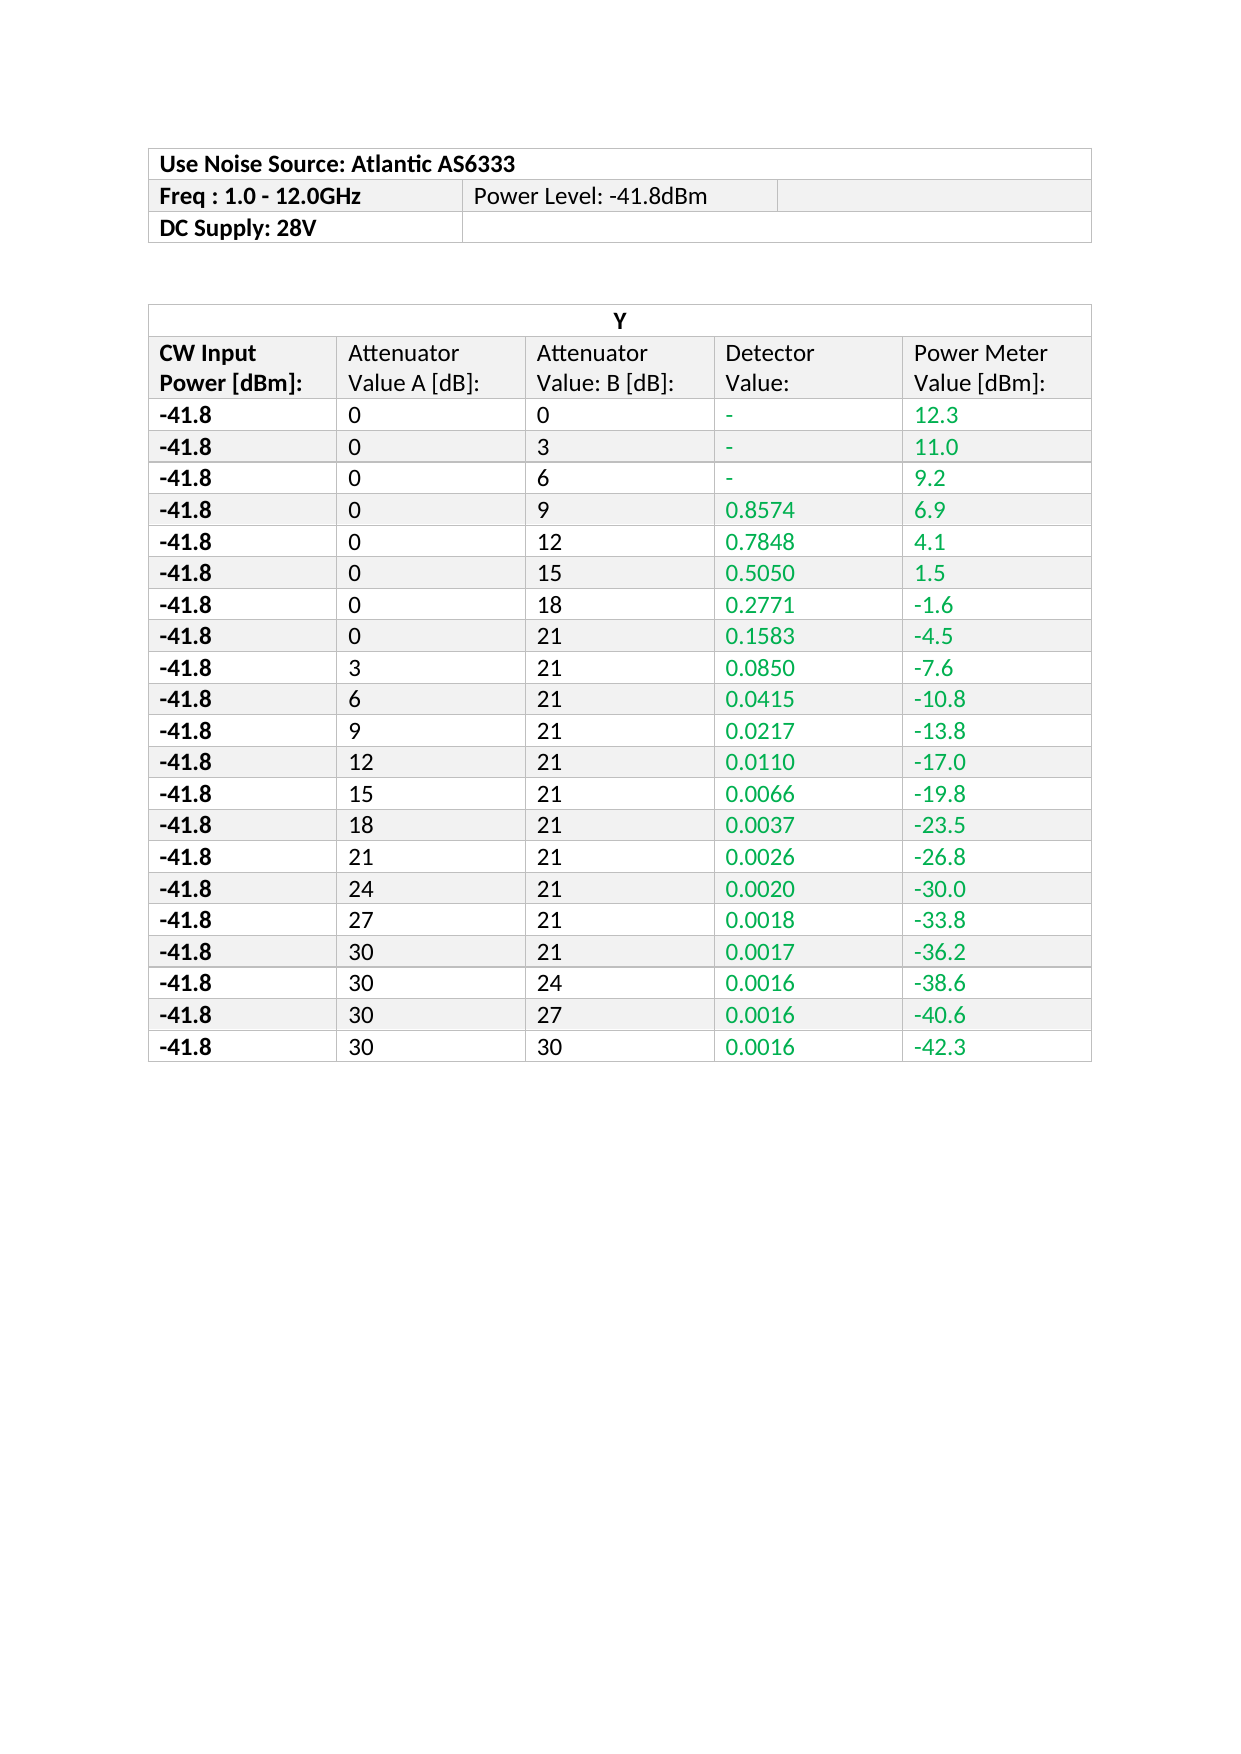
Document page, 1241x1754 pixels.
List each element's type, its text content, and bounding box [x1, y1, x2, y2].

table_cell 21 [526, 620, 714, 651]
table_cell 18 [526, 589, 714, 619]
table_cell 12 [337, 747, 525, 777]
table_cell 30 [337, 999, 525, 1029]
table_cell -41.8 [149, 652, 336, 682]
table_cell -41.8 [149, 936, 336, 966]
table_cell -26.8 [903, 841, 1091, 872]
table_cell 30 [526, 1031, 714, 1061]
table_cell 15 [526, 557, 714, 588]
table_cell 0.0415 [715, 684, 902, 714]
table_cell CW Input Power [dBm]: [149, 337, 336, 398]
table_cell -41.8 [149, 620, 336, 651]
table_cell Power Level: -41.8dBm [463, 180, 777, 211]
table_cell 0.0037 [715, 810, 902, 840]
table_cell 6.9 [903, 494, 1091, 524]
table_cell 21 [526, 936, 714, 966]
table_cell -40.6 [903, 999, 1091, 1029]
table_cell Attenuator Value A [dB]: [337, 337, 525, 398]
table_cell 21 [526, 904, 714, 935]
table_cell 0 [337, 399, 525, 430]
table_cell 0 [337, 557, 525, 588]
table_cell -36.2 [903, 936, 1091, 966]
table_header Use Noise Source: Atlantic AS6333 [149, 149, 1091, 179]
table_cell 27 [337, 904, 525, 935]
table_cell 6 [526, 463, 714, 493]
table_cell [463, 212, 1091, 242]
table_cell 0.0110 [715, 747, 902, 777]
table_cell -41.8 [149, 873, 336, 903]
table_cell 21 [337, 841, 525, 872]
table_cell 4.1 [903, 526, 1091, 556]
table_cell 18 [337, 810, 525, 840]
table_cell 0.0026 [715, 841, 902, 872]
table_cell 6 [337, 684, 525, 714]
table_cell -38.6 [903, 968, 1091, 998]
table_cell 9 [337, 715, 525, 746]
table_cell 0.7848 [715, 526, 902, 556]
table_cell 24 [337, 873, 525, 903]
table_cell -42.3 [903, 1031, 1091, 1061]
table_cell 12 [526, 526, 714, 556]
table_cell -17.0 [903, 747, 1091, 777]
table_cell -33.8 [903, 904, 1091, 935]
table_cell 0.0217 [715, 715, 902, 746]
table_cell 0.0016 [715, 1031, 902, 1061]
table_cell -41.8 [149, 1031, 336, 1061]
table_cell -41.8 [149, 494, 336, 524]
table_cell 9 [526, 494, 714, 524]
table_cell 0.0018 [715, 904, 902, 935]
table_cell -41.8 [149, 684, 336, 714]
table_cell 0.1583 [715, 620, 902, 651]
table_cell 21 [526, 810, 714, 840]
table_cell 30 [337, 968, 525, 998]
table_cell DC Supply: 28V [149, 212, 462, 242]
table_cell -41.8 [149, 999, 336, 1029]
table_cell -41.8 [149, 904, 336, 935]
table_cell 0.0017 [715, 936, 902, 966]
table_cell 0 [337, 526, 525, 556]
table_cell 9.2 [903, 463, 1091, 493]
table_cell 0 [337, 431, 525, 461]
table_cell 0.0850 [715, 652, 902, 682]
table_cell 0.2771 [715, 589, 902, 619]
table_cell 1.5 [903, 557, 1091, 588]
table_cell 21 [526, 747, 714, 777]
table_cell - [715, 431, 902, 461]
table_cell 0 [337, 463, 525, 493]
table_cell Power Meter Value [dBm]: [903, 337, 1091, 398]
table_cell -41.8 [149, 747, 336, 777]
table_cell 0 [337, 589, 525, 619]
table_cell -19.8 [903, 778, 1091, 809]
table_cell -1.6 [903, 589, 1091, 619]
table_cell 12.3 [903, 399, 1091, 430]
table_cell 21 [526, 652, 714, 682]
table_cell 30 [337, 1031, 525, 1061]
table_cell 11.0 [903, 431, 1091, 461]
table_cell 0 [337, 620, 525, 651]
table_cell -10.8 [903, 684, 1091, 714]
table_cell 0.0020 [715, 873, 902, 903]
table_cell 3 [337, 652, 525, 682]
table_cell 0.0016 [715, 999, 902, 1029]
table_cell 0.5050 [715, 557, 902, 588]
table_cell 21 [526, 841, 714, 872]
table_cell -41.8 [149, 715, 336, 746]
table_cell -41.8 [149, 463, 336, 493]
table_cell 21 [526, 778, 714, 809]
table_cell 21 [526, 715, 714, 746]
table_cell 15 [337, 778, 525, 809]
table_cell -13.8 [903, 715, 1091, 746]
table_cell 0.0066 [715, 778, 902, 809]
table_cell -41.8 [149, 557, 336, 588]
table_cell 21 [526, 684, 714, 714]
table_cell -41.8 [149, 968, 336, 998]
table_cell [778, 180, 1091, 211]
table_cell -41.8 [149, 431, 336, 461]
table_cell 21 [526, 873, 714, 903]
table_cell -7.6 [903, 652, 1091, 682]
table_cell -41.8 [149, 399, 336, 430]
table_cell 0 [337, 494, 525, 524]
table_cell -4.5 [903, 620, 1091, 651]
table_cell 0.0016 [715, 968, 902, 998]
table_cell Detector Value: [715, 337, 902, 398]
table_cell 0.8574 [715, 494, 902, 524]
table_cell -41.8 [149, 778, 336, 809]
table_cell -30.0 [903, 873, 1091, 903]
table_cell Attenuator Value: B [dB]: [526, 337, 714, 398]
table_cell -41.8 [149, 810, 336, 840]
table_cell -23.5 [903, 810, 1091, 840]
table_cell 24 [526, 968, 714, 998]
table_cell -41.8 [149, 526, 336, 556]
table_cell 0 [526, 399, 714, 430]
table_cell 3 [526, 431, 714, 461]
table_cell - [715, 463, 902, 493]
table_cell 27 [526, 999, 714, 1029]
table_cell -41.8 [149, 841, 336, 872]
table_cell -41.8 [149, 589, 336, 619]
table_cell - [715, 399, 902, 430]
table_cell 30 [337, 936, 525, 966]
table_header Y [149, 305, 1091, 336]
table_cell Freq : 1.0 - 12.0GHz [149, 180, 462, 211]
